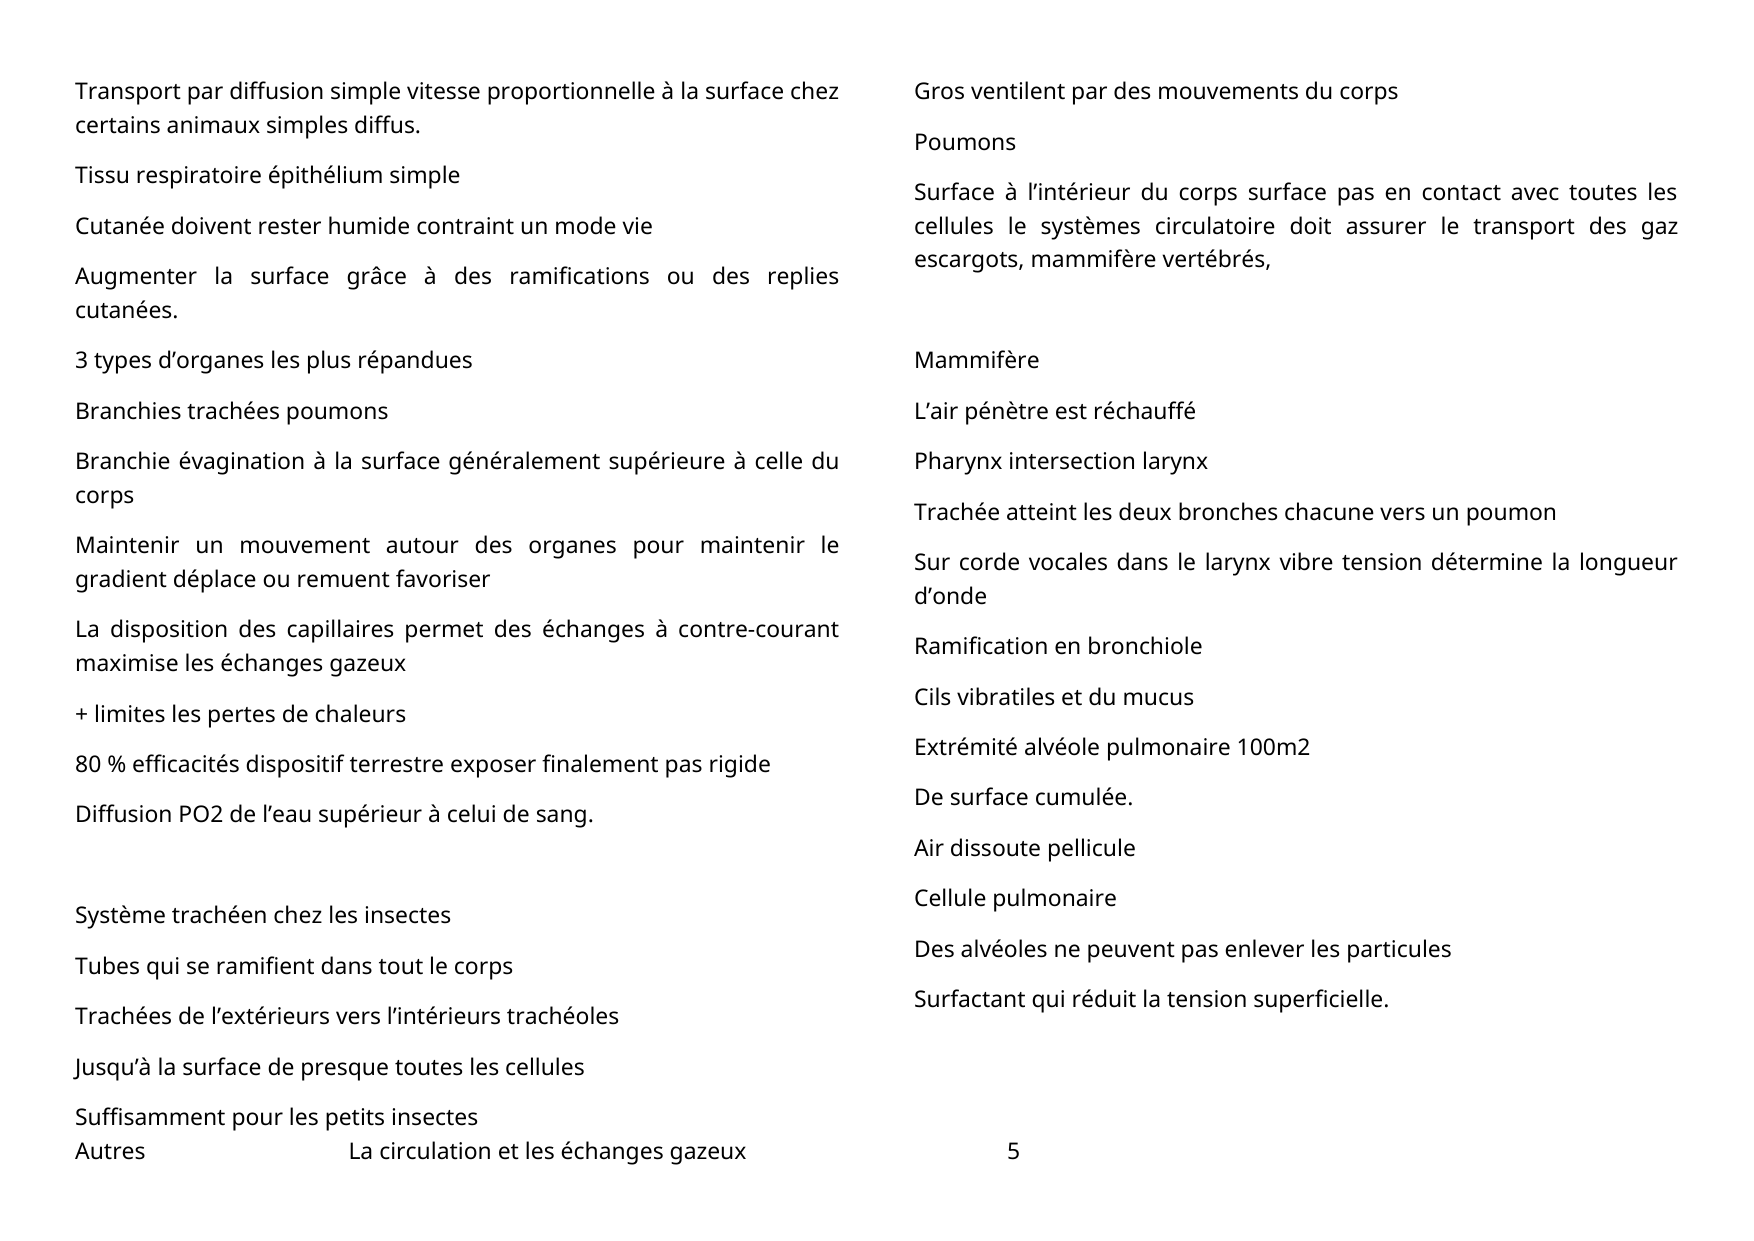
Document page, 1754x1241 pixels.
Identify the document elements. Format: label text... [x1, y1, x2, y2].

text La disposition des capillaires permet des échanges à contre-courant maximise les échanges gazeux [75, 613, 840, 678]
text Augmenter la surface grâce à des ramifications ou des replies cutanées. [75, 260, 840, 325]
text Surface à l’intérieur du corps surface pas en contact avec toutes les cellules le systèmes circulatoire doit assurer le transport des gaz escargots, mammifère vertébrés, [914, 176, 1679, 274]
text Ramification en bronchiole [914, 630, 1679, 661]
text Surfactant qui réduit la tension superficielle. [914, 983, 1679, 1014]
text Maintenir un mouvement autour des organes pour maintenir le gradient déplace ou remuent favoriser [75, 529, 840, 594]
text Des alvéoles ne peuvent pas enlever les particules [914, 932, 1679, 964]
text Branchies trachées poumons [75, 394, 840, 426]
text Extrémité alvéole pulmonaire 100m2 [914, 731, 1679, 762]
text Cutanée doivent rester humide contraint un mode vie [75, 209, 840, 241]
text Suffisamment pour les petits insectes [75, 1101, 840, 1132]
text Air dissoute pellicule [914, 832, 1679, 863]
text + limites les pertes de chaleurs [75, 697, 840, 729]
text Cellule pulmonaire [914, 882, 1679, 913]
text Branchie évagination à la surface généralement supérieure à celle du corps [75, 445, 840, 510]
text Mammifère [914, 344, 1679, 375]
text Trachée atteint les deux bronches chacune vers un poumon [914, 495, 1679, 527]
text Tubes qui se ramifient dans tout le corps [75, 949, 840, 981]
text Sur corde vocales dans le larynx vibre tension détermine la longueur d’onde [914, 546, 1679, 611]
text Pharynx intersection larynx [914, 445, 1679, 476]
text Jusqu’à la surface de presque toutes les cellules [75, 1050, 840, 1082]
text 3 types d’organes les plus répandues [75, 344, 840, 375]
text Trachées de l’extérieurs vers l’intérieurs trachéoles [75, 1000, 840, 1031]
text 80 % efficacités dispositif terrestre exposer finalement pas rigide [75, 748, 840, 779]
text De surface cumulée. [914, 781, 1679, 812]
text Gros ventilent par des mouvements du corps [914, 75, 1679, 106]
text Diffusion PO2 de l’eau supérieur à celui de sang. [75, 798, 840, 829]
text Système trachéen chez les insectes [75, 899, 840, 930]
text L’air pénètre est réchauffé [914, 394, 1679, 426]
text Cils vibratiles et du mucus [914, 680, 1679, 712]
text Poumons [914, 125, 1679, 157]
text Transport par diffusion simple vitesse proportionnelle à la surface chez certains animaux simples diffus. [75, 75, 840, 140]
text Tissu respiratoire épithélium simple [75, 159, 840, 190]
